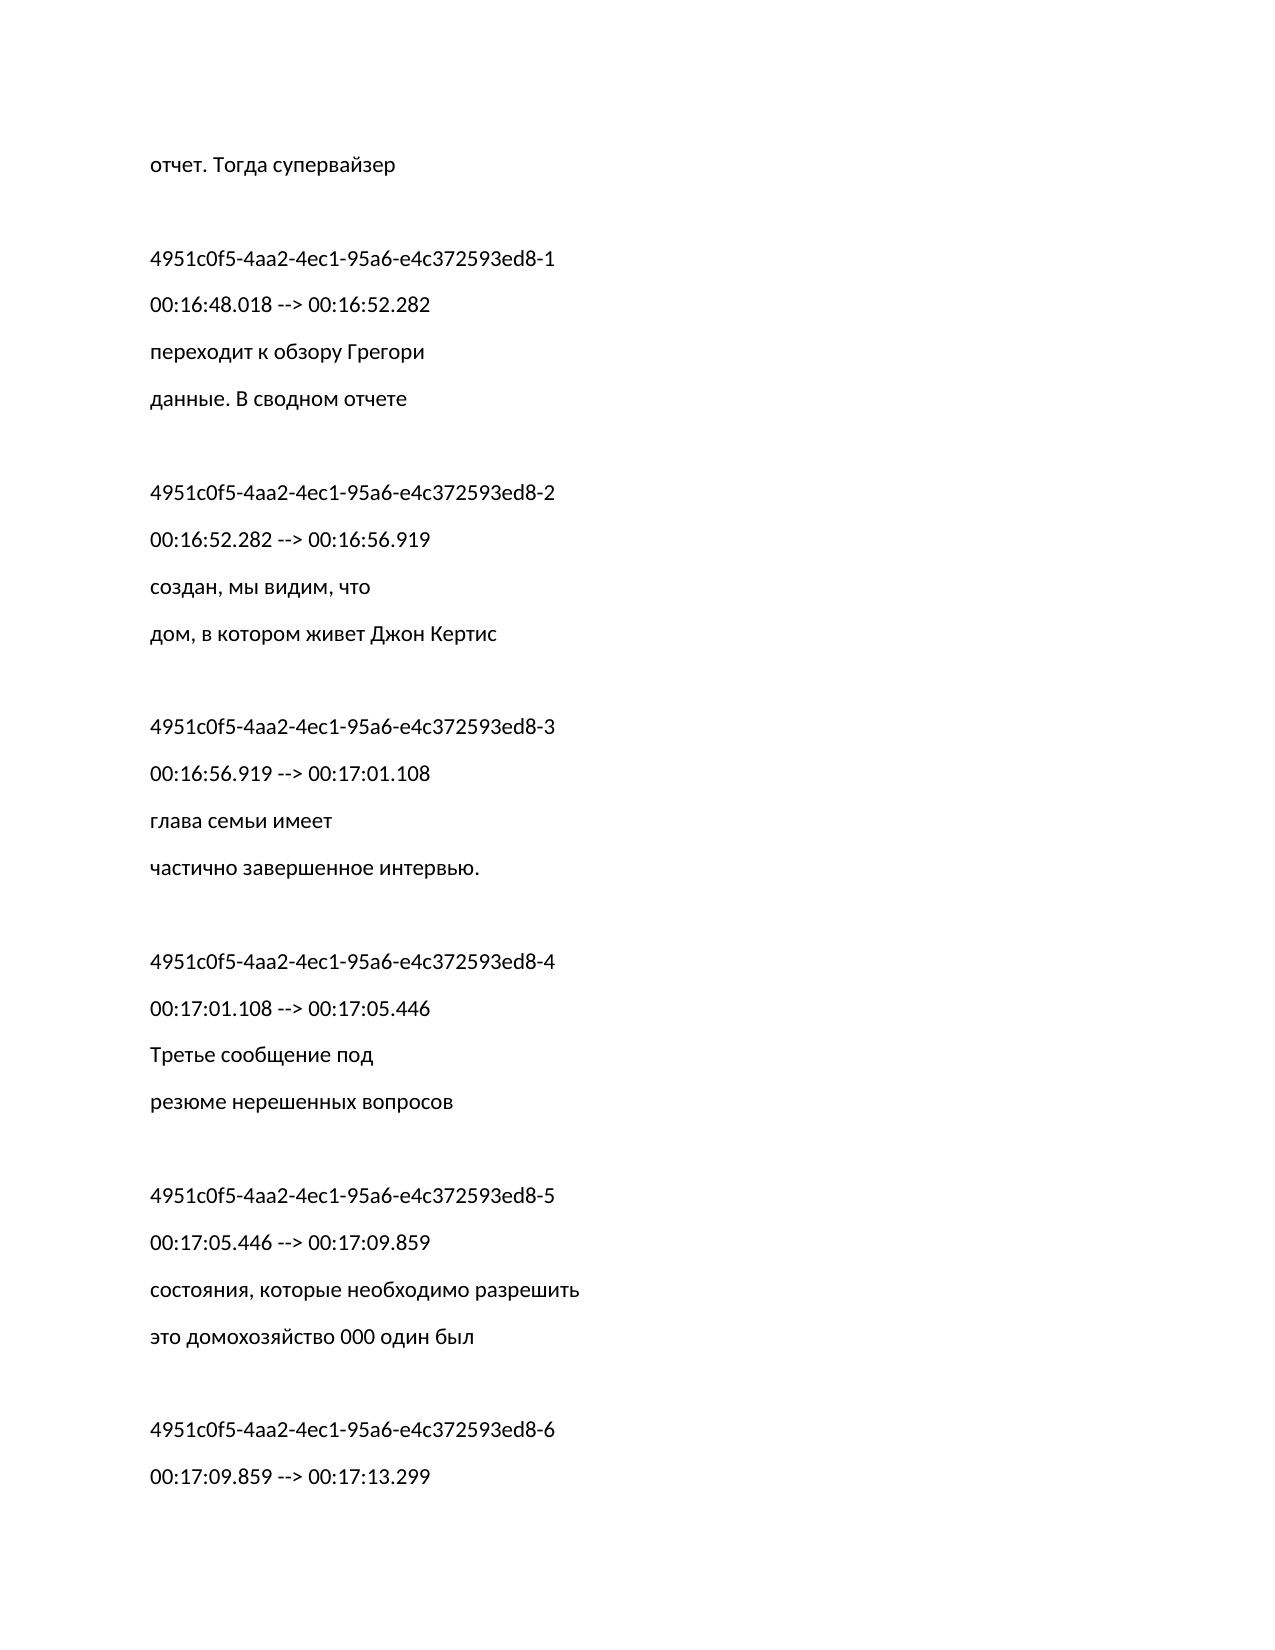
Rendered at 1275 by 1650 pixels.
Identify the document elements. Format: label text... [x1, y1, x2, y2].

text частично завершенное интервью. [150, 853, 1125, 881]
text создан, мы видим, что [150, 572, 1125, 600]
text данные. В сводном отчете [150, 384, 1125, 412]
text состояния, которые необходимо разрешить [150, 1275, 1125, 1303]
text 4951c0f5-4aa2-4ec1-95a6-e4c372593ed8-3 [150, 712, 1125, 741]
text дом, в котором живет Джон Кертис [150, 619, 1125, 647]
text резюме нерешенных вопросов [150, 1087, 1125, 1116]
text 4951c0f5-4aa2-4ec1-95a6-e4c372593ed8-4 [150, 947, 1125, 975]
text глава семьи имеет [150, 806, 1125, 834]
text 4951c0f5-4aa2-4ec1-95a6-e4c372593ed8-2 [150, 478, 1125, 506]
text это домохозяйство 000 один был [150, 1322, 1125, 1350]
text 00:17:09.859 --> 00:17:13.299 [150, 1462, 1125, 1491]
text 4951c0f5-4aa2-4ec1-95a6-e4c372593ed8-1 [150, 244, 1125, 272]
text переходит к обзору Грегори [150, 337, 1125, 366]
text отчет. Тогда супервайзер [150, 150, 1125, 178]
text 00:17:01.108 --> 00:17:05.446 [150, 994, 1125, 1022]
text 00:16:52.282 --> 00:16:56.919 [150, 525, 1125, 553]
text 00:16:48.018 --> 00:16:52.282 [150, 291, 1125, 319]
text 00:17:05.446 --> 00:17:09.859 [150, 1228, 1125, 1256]
text Третье сообщение под [150, 1041, 1125, 1069]
text 4951c0f5-4aa2-4ec1-95a6-e4c372593ed8-6 [150, 1416, 1125, 1444]
text 00:16:56.919 --> 00:17:01.108 [150, 759, 1125, 787]
text 4951c0f5-4aa2-4ec1-95a6-e4c372593ed8-5 [150, 1181, 1125, 1209]
